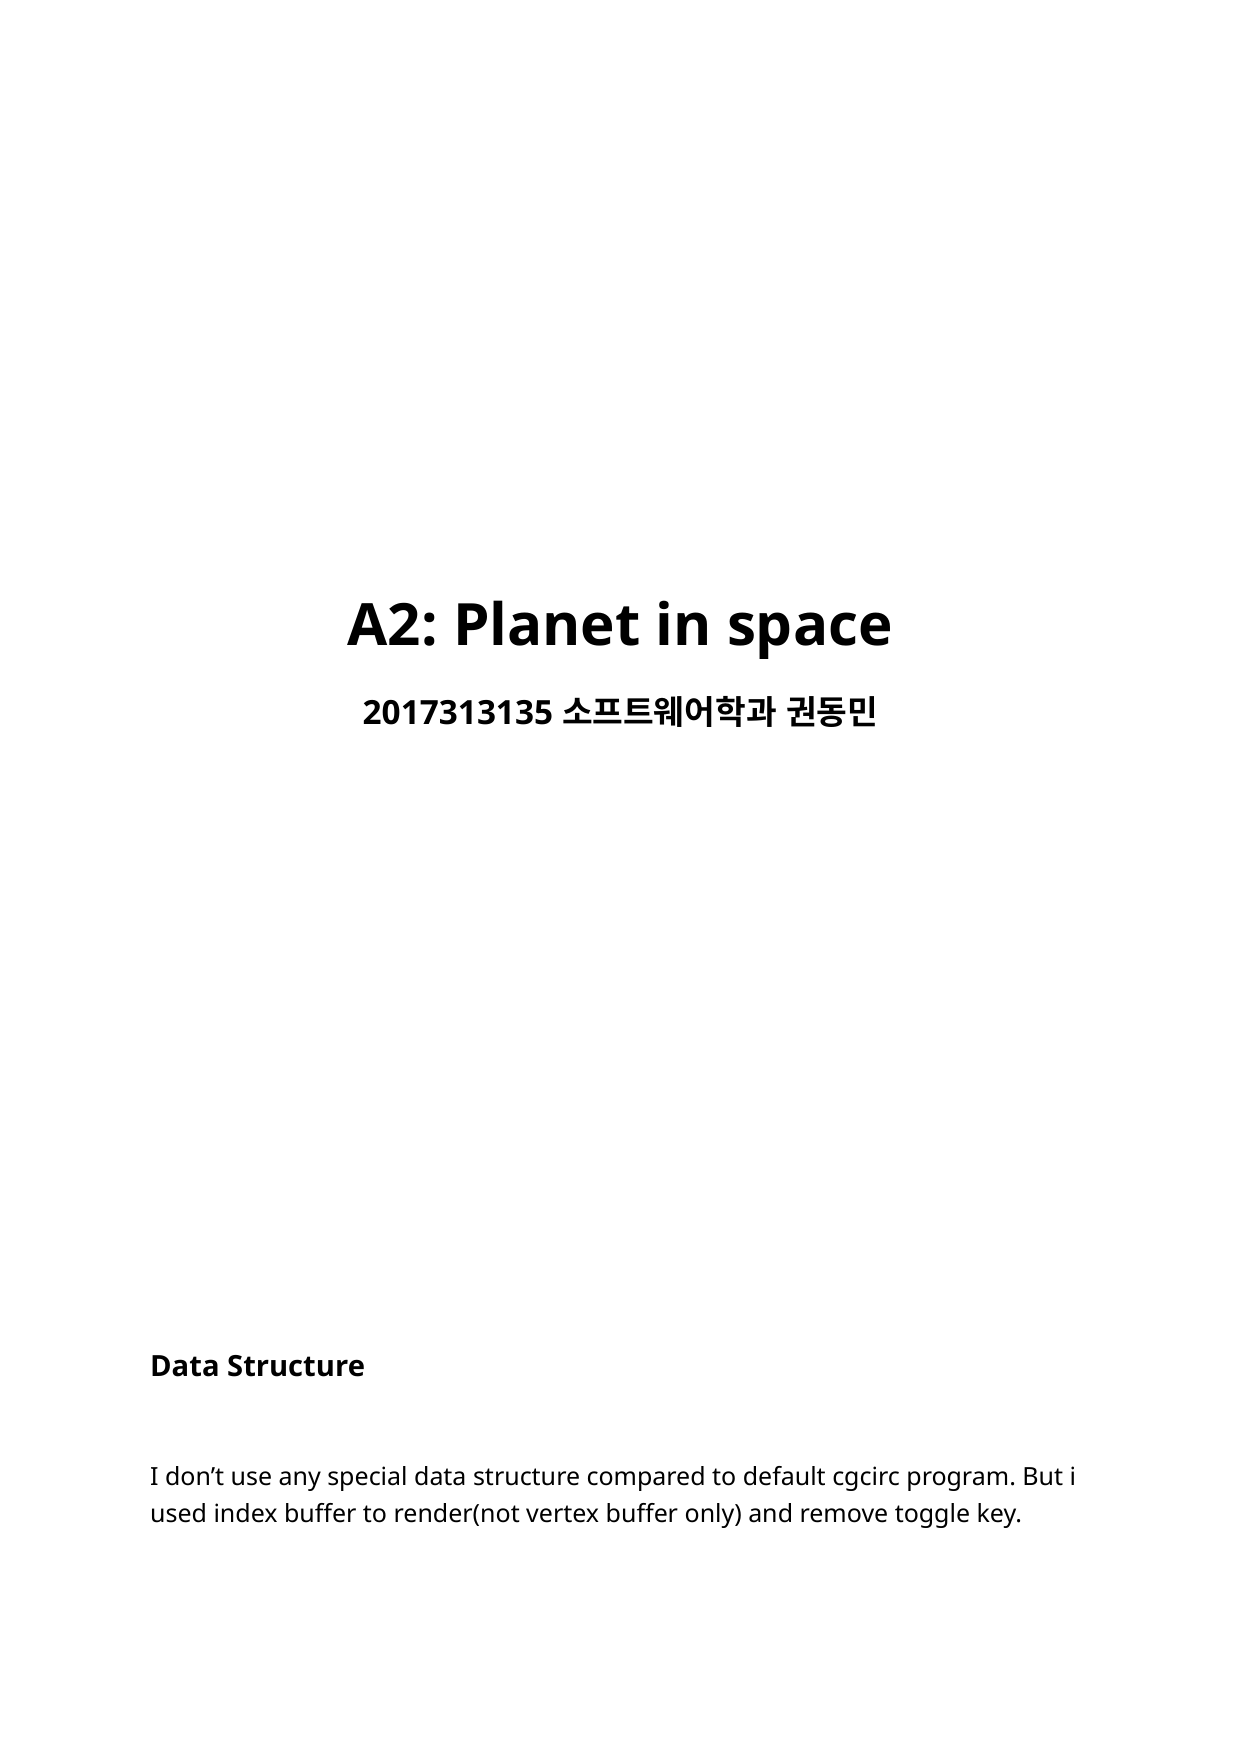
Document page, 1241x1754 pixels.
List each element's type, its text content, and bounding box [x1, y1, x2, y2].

text 2017313135 소프트웨어학과 권동민 [150, 686, 1090, 734]
text I don’t use any special data structure compared to default cgcirc program. But i used index buffer to render(not vertex buffer only) and remove toggle key. [150, 1458, 1090, 1529]
text Data Structure [150, 1346, 1090, 1385]
text A2: Planet in space [150, 583, 1090, 663]
